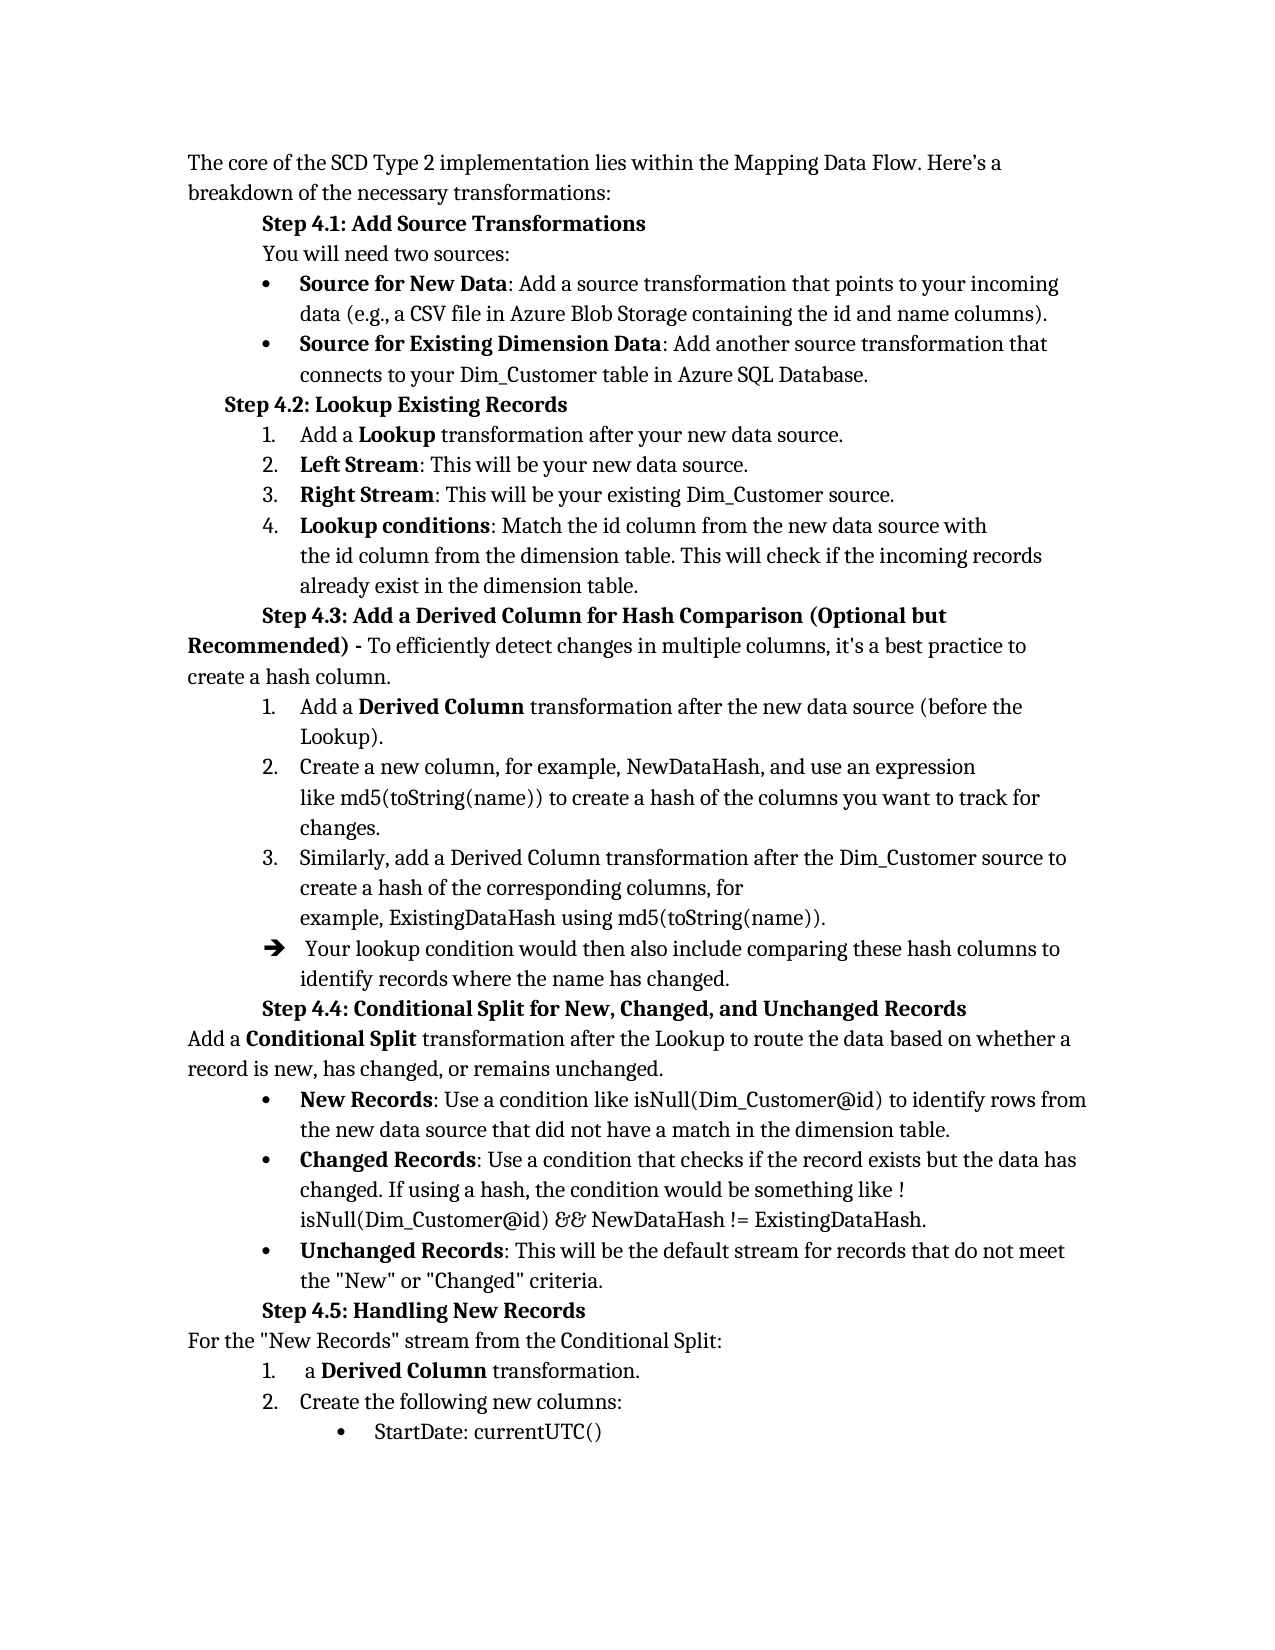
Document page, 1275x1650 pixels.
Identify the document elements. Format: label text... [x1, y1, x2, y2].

list Add a Derived Column transformation after the new data source (before the Lookup). [262, 694, 1087, 750]
list StartDate: currentUTC() [337, 1419, 1087, 1445]
list Create the following new columns: [262, 1388, 1087, 1415]
list Add a Lookup transformation after your new data source. [262, 422, 1087, 448]
text Step 4.1: Add Source Transformations [187, 210, 1087, 237]
list Source for New Data: Add a source transformation that points to your incoming data (e.g., a CSV file in Azure Blob Storage containing the id and name columns). [262, 271, 1087, 327]
text Add a Conditional Split transformation after the Lookup to route the data based on whether a record is new, has changed, or remains unchanged. [187, 1026, 1087, 1083]
list Left Stream: This will be your new data source. [262, 452, 1087, 478]
list a Derived Column transformation. [262, 1358, 1087, 1385]
list Unchanged Records: This will be the default stream for records that do not meet the "New" or "Changed" criteria. [262, 1237, 1087, 1294]
text You will need two sources: [187, 241, 1087, 267]
text Step 4.4: Conditional Split for New, Changed, and Unchanged Records [187, 996, 1087, 1022]
text For the "New Records" stream from the Conditional Split: [187, 1328, 1087, 1354]
list New Records: Use a condition like isNull(Dim_Customer@id) to identify rows from the new data source that did not have a match in the dimension table. [262, 1086, 1087, 1143]
list Lookup conditions: Match the id column from the new data source with the id column from the dimension table. This will check if the incoming records already exist in the dimension table. [262, 512, 1087, 599]
text Step 4.5: Handling New Records [225, 1298, 1087, 1324]
text Step 4.3: Add a Derived Column for Hash Comparison (Optional but Recommended) - To efficiently detect changes in multiple columns, it's a best practice to create a hash column. [187, 603, 1087, 690]
list Changed Records: Use a condition that checks if the record exists but the data has changed. If using a hash, the condition would be something like !isNull(Dim_Customer@id) && NewDataHash != ExistingDataHash. [262, 1147, 1087, 1234]
list Create a new column, for example, NewDataHash, and use an expression like md5(toString(name)) to create a hash of the columns you want to track for changes. [262, 754, 1087, 841]
list Source for Existing Dimension Data: Add another source transformation that connects to your Dim_Customer table in Azure SQL Database. [262, 331, 1087, 388]
list Similarly, add a Derived Column transformation after the Dim_Customer source to create a hash of the corresponding columns, for example, ExistingDataHash using md5(toString(name)). [262, 845, 1087, 932]
list Right Stream: This will be your existing Dim_Customer source. [262, 482, 1087, 509]
list Your lookup condition would then also include comparing these hash columns to identify records where the name has changed. [262, 935, 1087, 992]
text The core of the SCD Type 2 implementation lies within the Mapping Data Flow. Here’s a breakdown of the necessary transformations: [187, 150, 1087, 207]
text Step 4.2: Lookup Existing Records [187, 392, 1087, 418]
